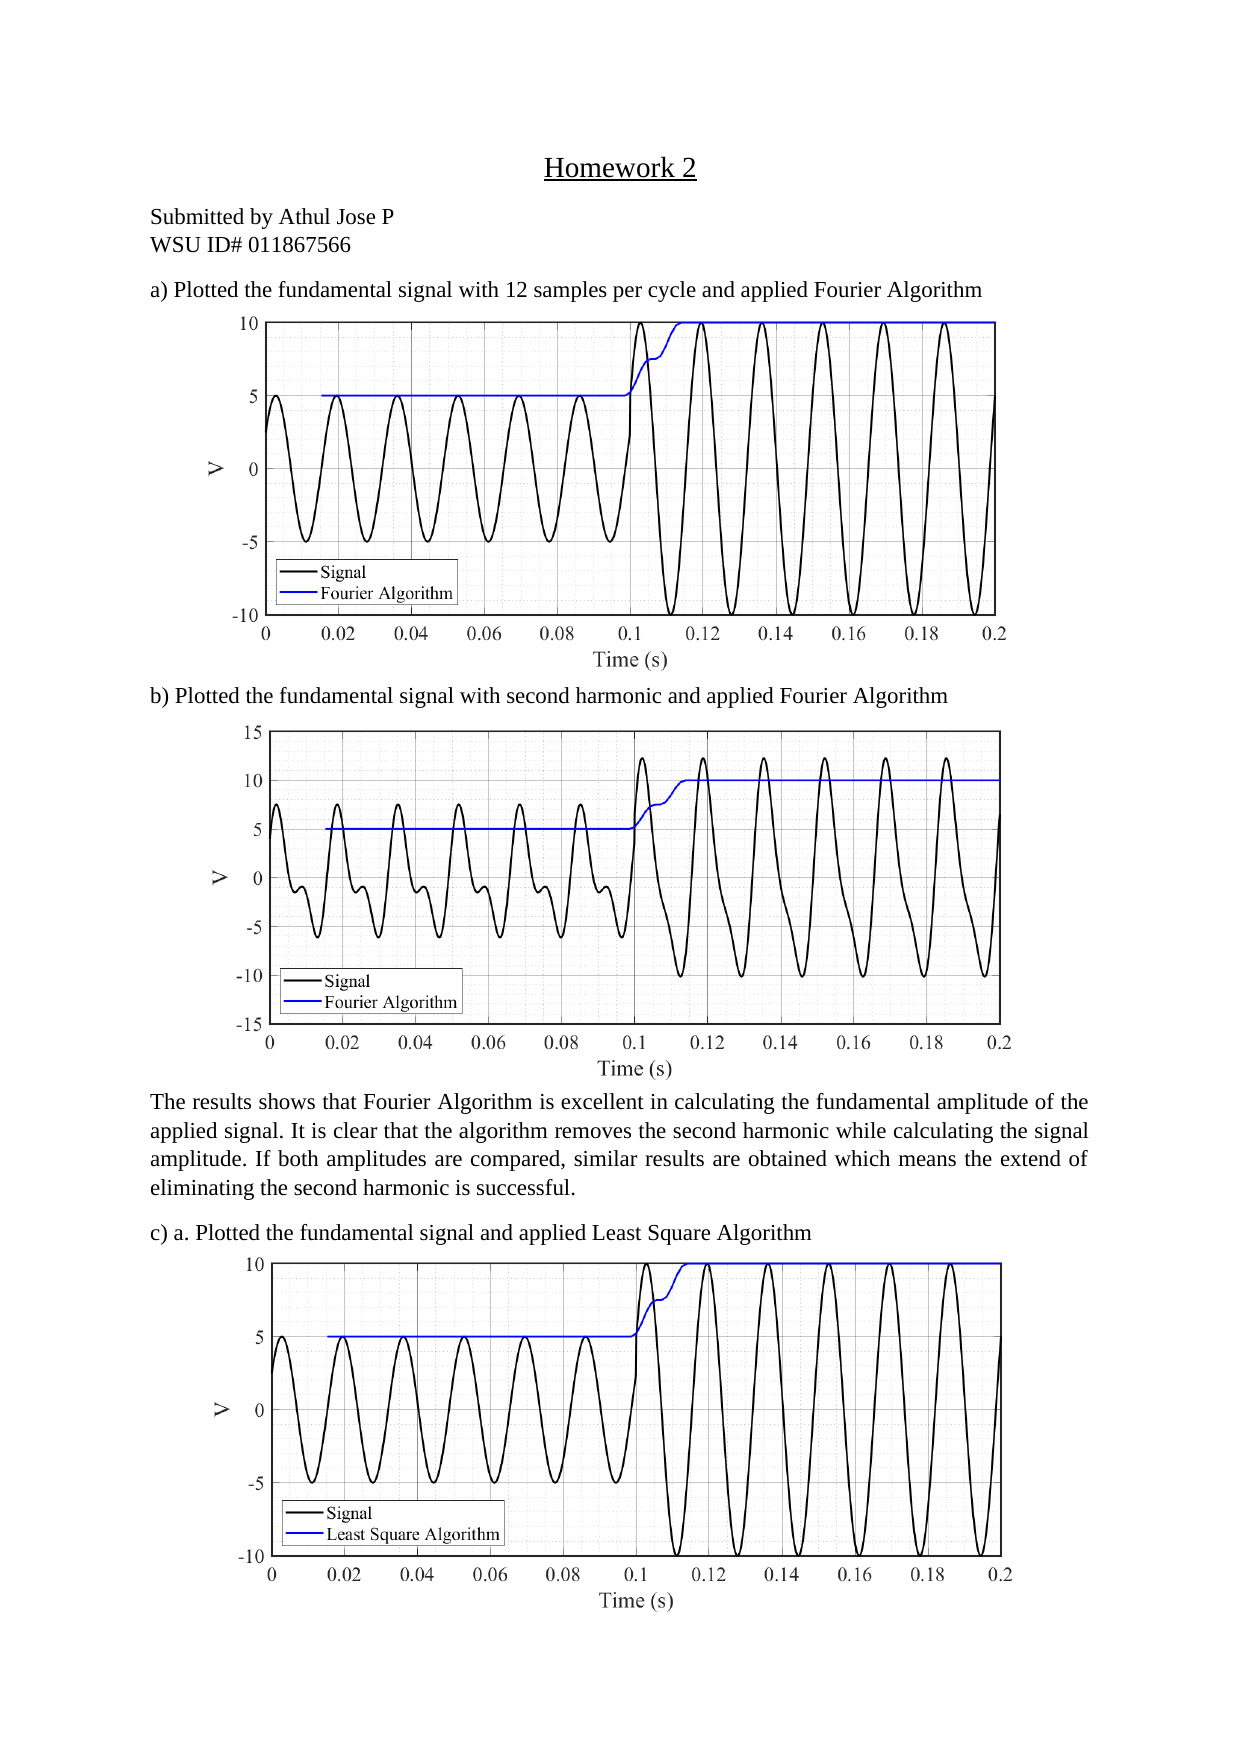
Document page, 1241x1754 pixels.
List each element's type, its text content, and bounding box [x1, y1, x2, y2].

text The results shows that Fourier Algorithm is excellent in calculating the fundamental amplitude of the applied signal. It is clear that the algorithm removes the second harmonic while calculating the signal amplitude. If both amplitudes are compared, similar results are obtained which means the extend of eliminating the second harmonic is successful. [150, 1088, 1090, 1200]
text b) Plotted the fundamental signal with second harmonic and applied Fourier Algorithm [150, 682, 1090, 709]
text Homework 2 [150, 150, 1090, 183]
text a) Plotted the fundamental signal with 12 samples per cycle and applied Fourier Algorithm [150, 276, 1090, 303]
text WSU ID# 011867566 [150, 231, 1090, 258]
picture [147, 703, 1088, 1080]
text c) a. Plotted the fundamental signal and applied Least Square Algorithm [150, 1219, 1090, 1245]
text Submitted by Athul Jose P [150, 203, 1090, 229]
picture [149, 1235, 1090, 1612]
picture [143, 294, 1084, 671]
